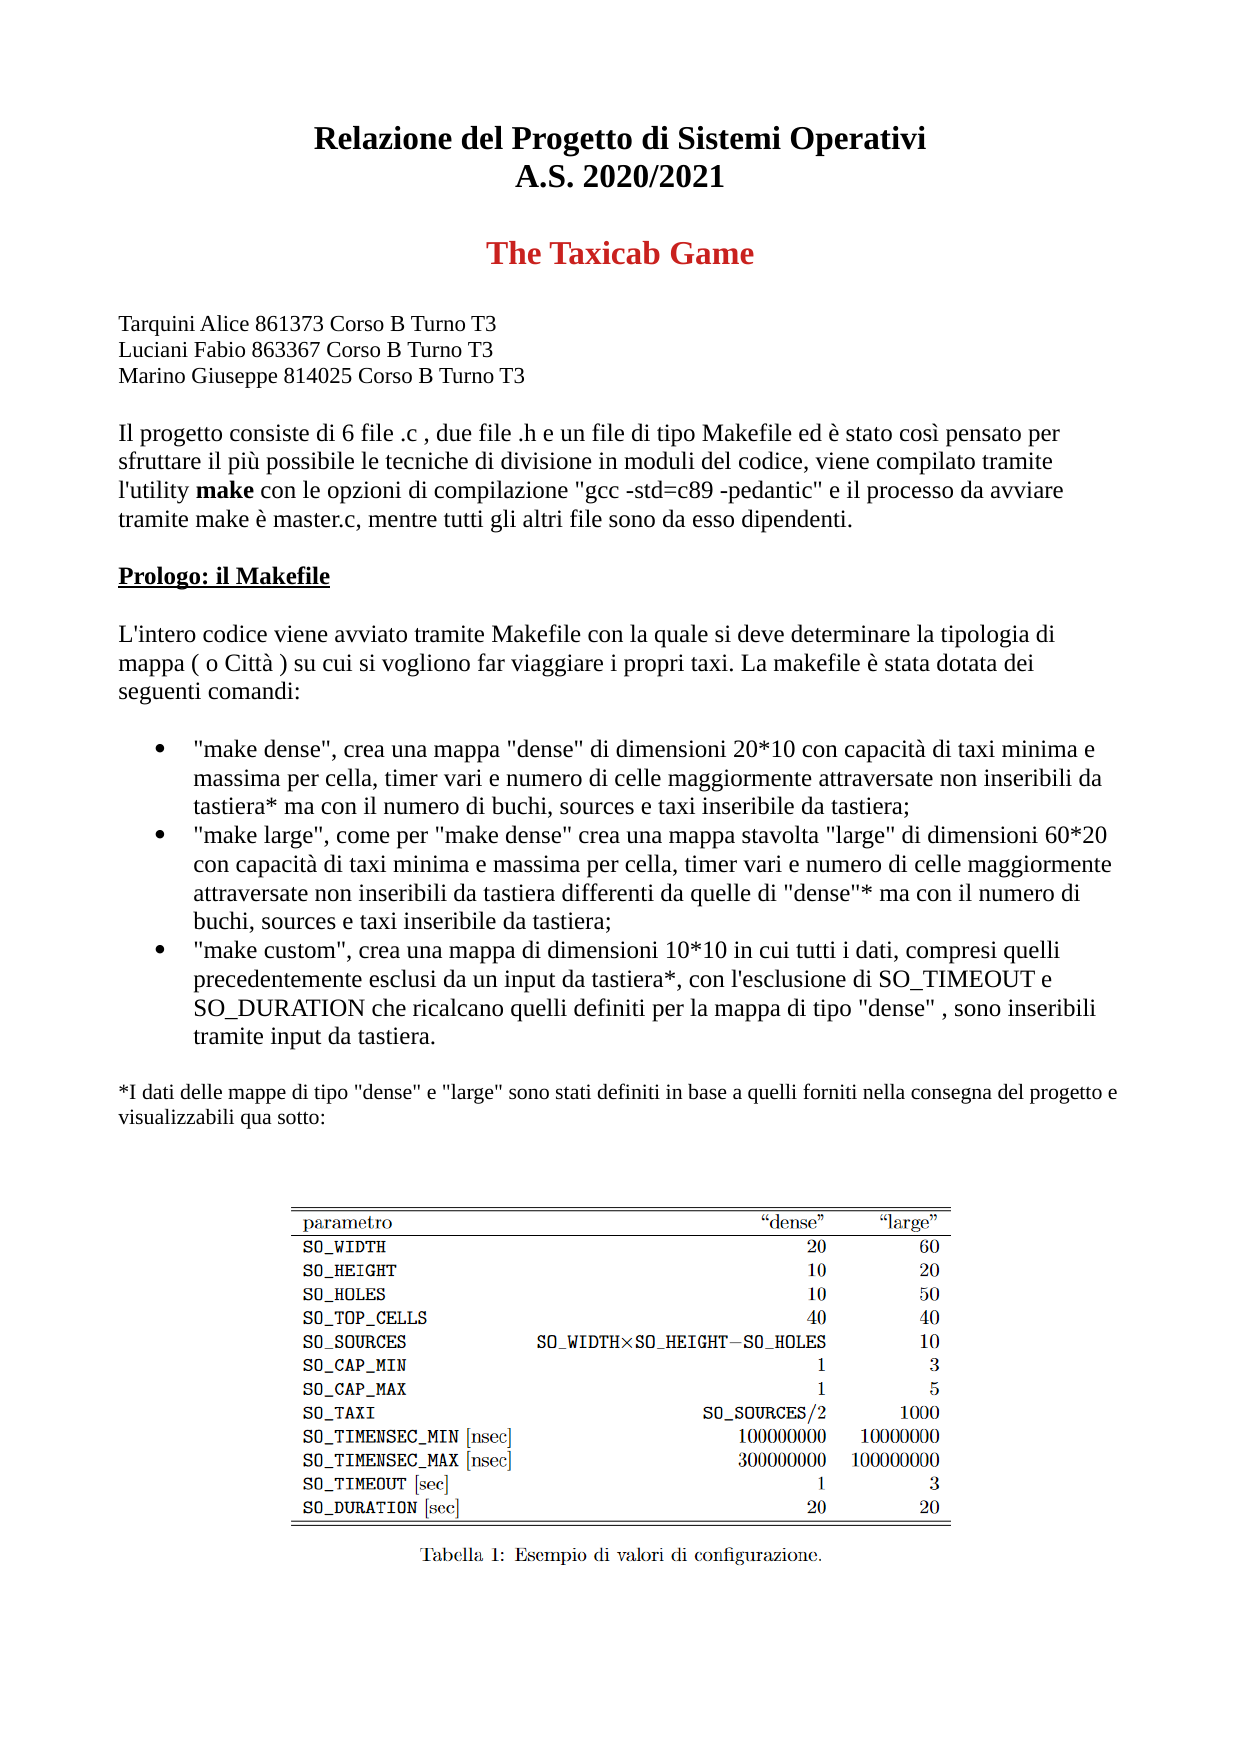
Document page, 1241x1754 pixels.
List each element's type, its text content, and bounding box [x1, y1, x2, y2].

text Marino Giuseppe 814025 Corso B Turno T3 [118, 362, 1122, 389]
text *I dati delle mappe di tipo "dense" e "large" sono stati definiti in base a quelli forniti nella consegna del progetto e visualizzabili qua sotto: [118, 1079, 1122, 1129]
text Il progetto consiste di 6 file .c , due file .h e un file di tipo Makefile ed è stato così pensato per sfruttare il più possibile le tecniche di divisione in moduli del codice, viene compilato tramite l'utility make con le opzioni di compilazione "gcc -std=c89 -pedantic" e il processo da avviare tramite make è master.c, mentre tutti gli altri file sono da esso dipendenti. [118, 418, 1122, 533]
picture [180, 1129, 1060, 1588]
text The Taxicab Game [118, 233, 1122, 271]
text Prologo: il Makefile [118, 561, 1122, 590]
text Tarquini Alice 861373 Corso B Turno T3 [118, 310, 1122, 336]
text A.S. 2020/2021 [118, 156, 1122, 195]
text Luciani Fabio 863367 Corso B Turno T3 [118, 336, 1122, 362]
text L'intero codice viene avviato tramite Makefile con la quale si deve determinare la tipologia di mappa ( o Città ) su cui si vogliono far viaggiare i propri taxi. La makefile è stata dotata dei seguenti comandi: [118, 619, 1122, 705]
list "make custom", crea una mappa di dimensioni 10*10 in cui tutti i dati, compresi quelli precedentemente esclusi da un input da tastiera*, con l'esclusione di SO_TIMEOUT e SO_DURATION che ricalcano quelli definiti per la mappa di tipo "dense" , sono inseribili tramite input da tastiera. [156, 935, 1122, 1050]
list "make dense", crea una mappa "dense" di dimensioni 20*10 con capacità di taxi minima e massima per cella, timer vari e numero di celle maggiormente attraversate non inseribili da tastiera* ma con il numero di buchi, sources e taxi inseribile da tastiera; [156, 734, 1122, 820]
text Relazione del Progetto di Sistemi Operativi [118, 118, 1122, 156]
list "make large", come per "make dense" crea una mappa stavolta "large" di dimensioni 60*20 con capacità di taxi minima e massima per cella, timer vari e numero di celle maggiormente attraversate non inseribili da tastiera differenti da quelle di "dense"* ma con il numero di buchi, sources e taxi inseribile da tastiera; [156, 820, 1122, 935]
